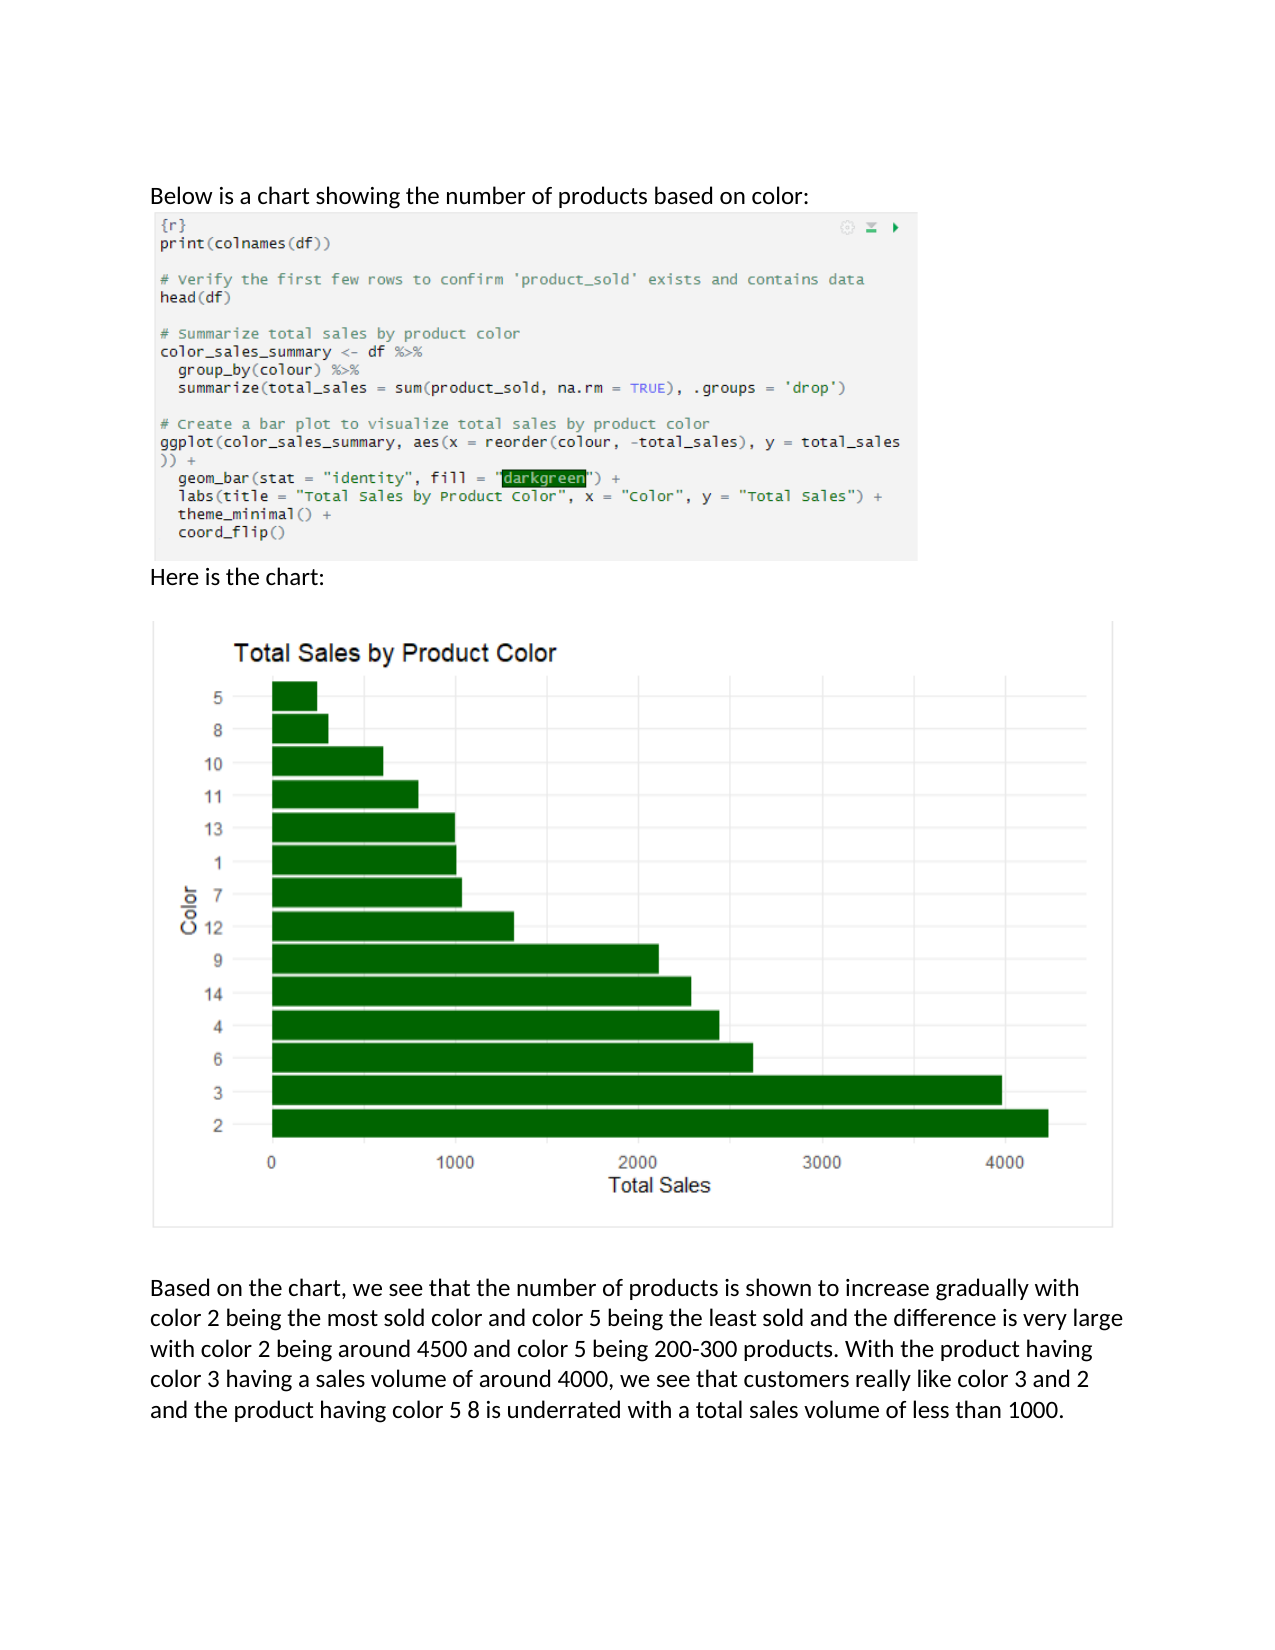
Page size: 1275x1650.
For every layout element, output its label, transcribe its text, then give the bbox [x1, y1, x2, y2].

text Below is a chart showing the number of products based on color: [150, 242, 1125, 272]
picture [150, 272, 918, 622]
text Here is the chart: [150, 622, 1125, 682]
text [150, 150, 1125, 211]
picture [150, 682, 1125, 1303]
text Based on the chart, we see that the number of products is shown to increase gradually with color 2 being the most sold color and color 5 being the least sold and the difference is very large with color 2 being around 4500 and color 5 being 200-300 products. With the product having color 3 having a sales volume of around 4000, we see that customers really like color 3 and 2 and the product having color 5 8 is underrated with a total sales volume of less than 1000. [150, 1333, 1125, 1485]
